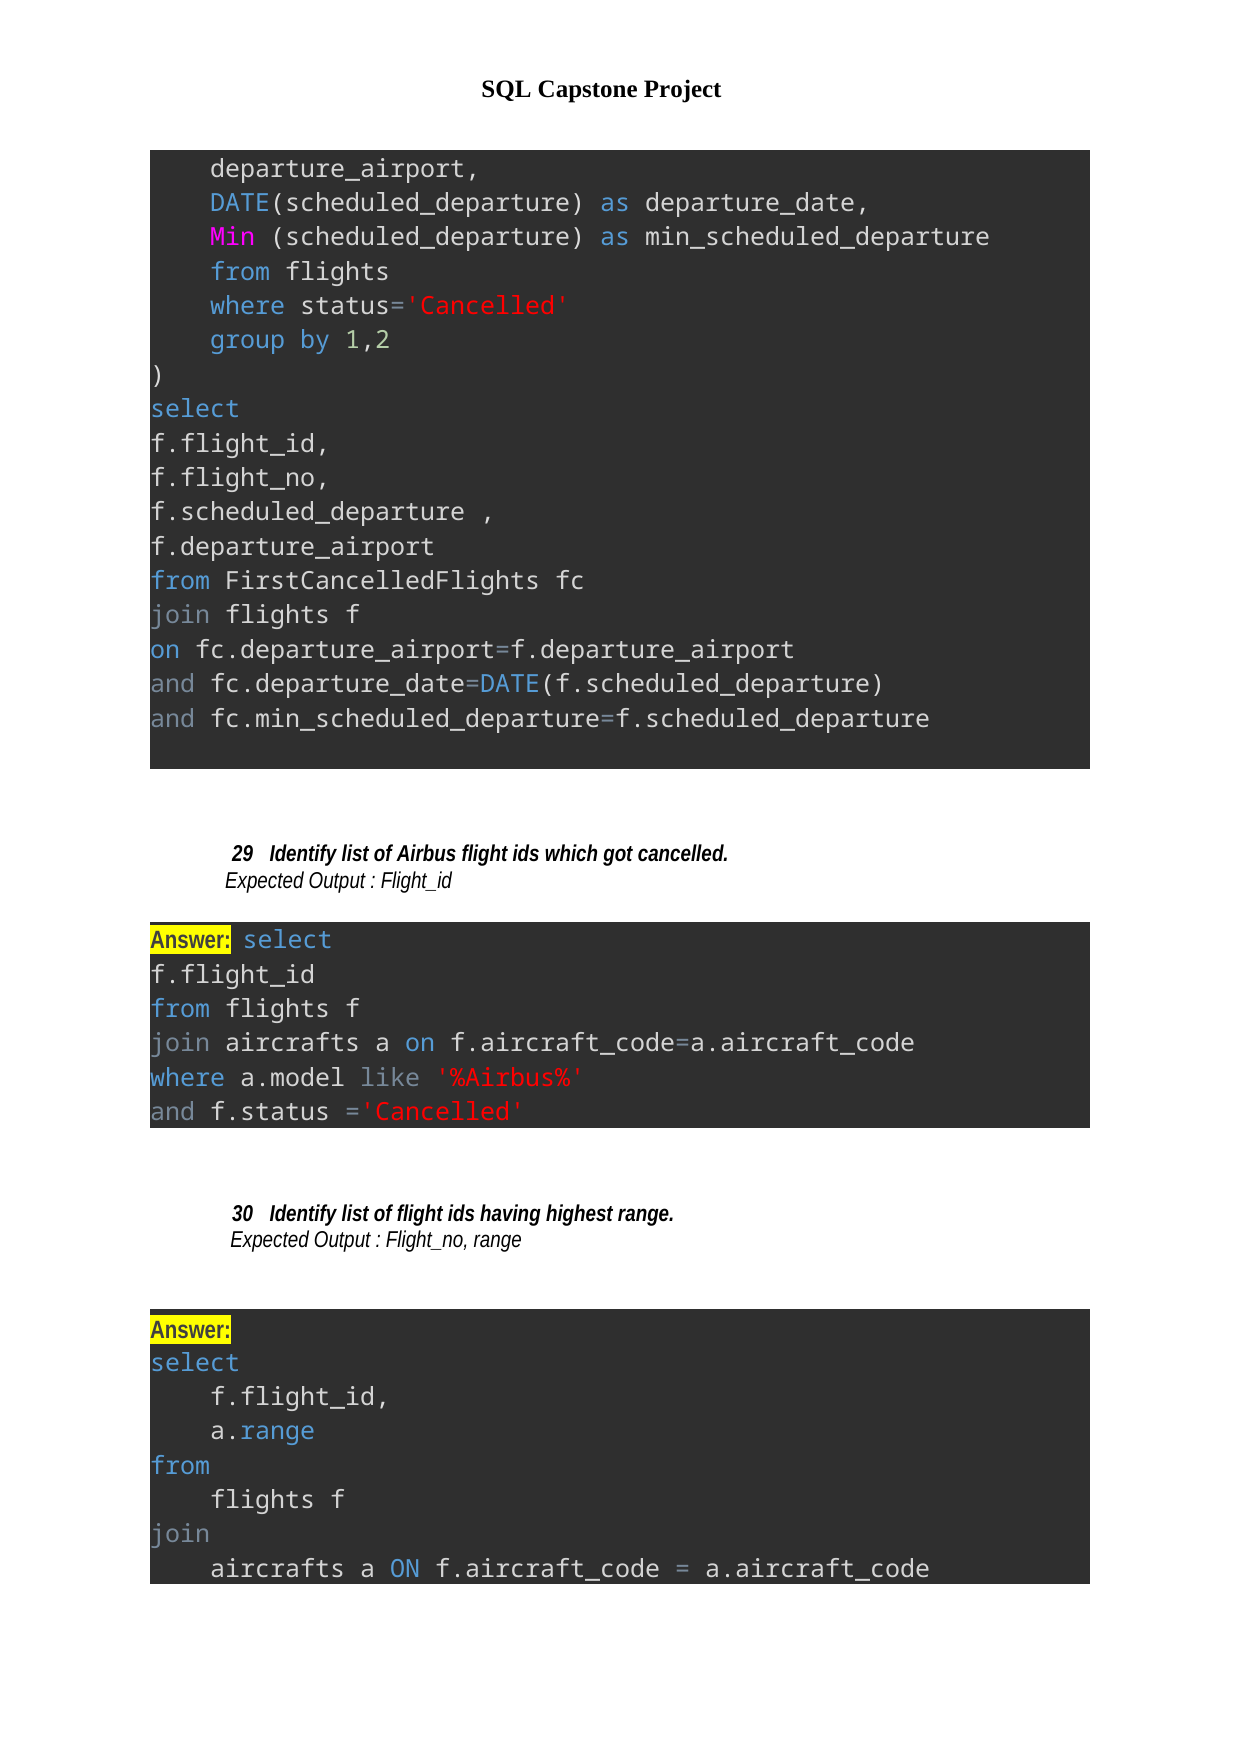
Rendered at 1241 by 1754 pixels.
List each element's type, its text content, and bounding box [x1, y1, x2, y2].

text join flights f [150, 597, 1090, 631]
text Answer: [150, 1309, 1090, 1344]
text f.flight_no, [150, 459, 1090, 494]
text select [150, 391, 1090, 425]
list Identify list of flight ids having highest range. [232, 1199, 1090, 1226]
text departure_airport, [150, 150, 1090, 184]
text f.scheduled_departure , [150, 494, 1090, 528]
text select [150, 1344, 1090, 1378]
text aircrafts a ON f.aircraft_code = a.aircraft_code [150, 1550, 1090, 1584]
text from flights [150, 253, 1090, 287]
text f.flight_id, [150, 1378, 1090, 1413]
text f.flight_id [150, 956, 1090, 990]
list Expected Output : Flight_no, range [225, 1226, 1090, 1252]
text and fc.departure_date=DATE(f.scheduled_departure) [150, 666, 1090, 700]
list Expected Output : Flight_id [225, 867, 1090, 893]
text from FirstCancelledFlights fc [150, 562, 1090, 597]
text ) [150, 356, 1090, 391]
text f.departure_airport [150, 528, 1090, 562]
text where a.model like '%Airbus%' [150, 1059, 1090, 1093]
text group by 1,2 [150, 322, 1090, 356]
text Answer: select [150, 922, 1090, 956]
text and f.status ='Cancelled' [150, 1093, 1090, 1128]
text Min (scheduled_departure) as min_scheduled_departure [150, 219, 1090, 253]
text where status='Cancelled' [150, 287, 1090, 322]
text from [150, 1447, 1090, 1481]
text and fc.min_scheduled_departure=f.scheduled_departure [150, 700, 1090, 734]
text join aircrafts a on f.aircraft_code=a.aircraft_code [150, 1025, 1090, 1059]
text join [150, 1516, 1090, 1550]
text on fc.departure_airport=f.departure_airport [150, 631, 1090, 666]
text from flights f [150, 990, 1090, 1025]
list Identify list of Airbus flight ids which got cancelled. [232, 840, 1090, 867]
text DATE(scheduled_departure) as departure_date, [150, 184, 1090, 219]
text flights f [150, 1481, 1090, 1516]
text f.flight_id, [150, 425, 1090, 459]
text a.range [150, 1413, 1090, 1447]
